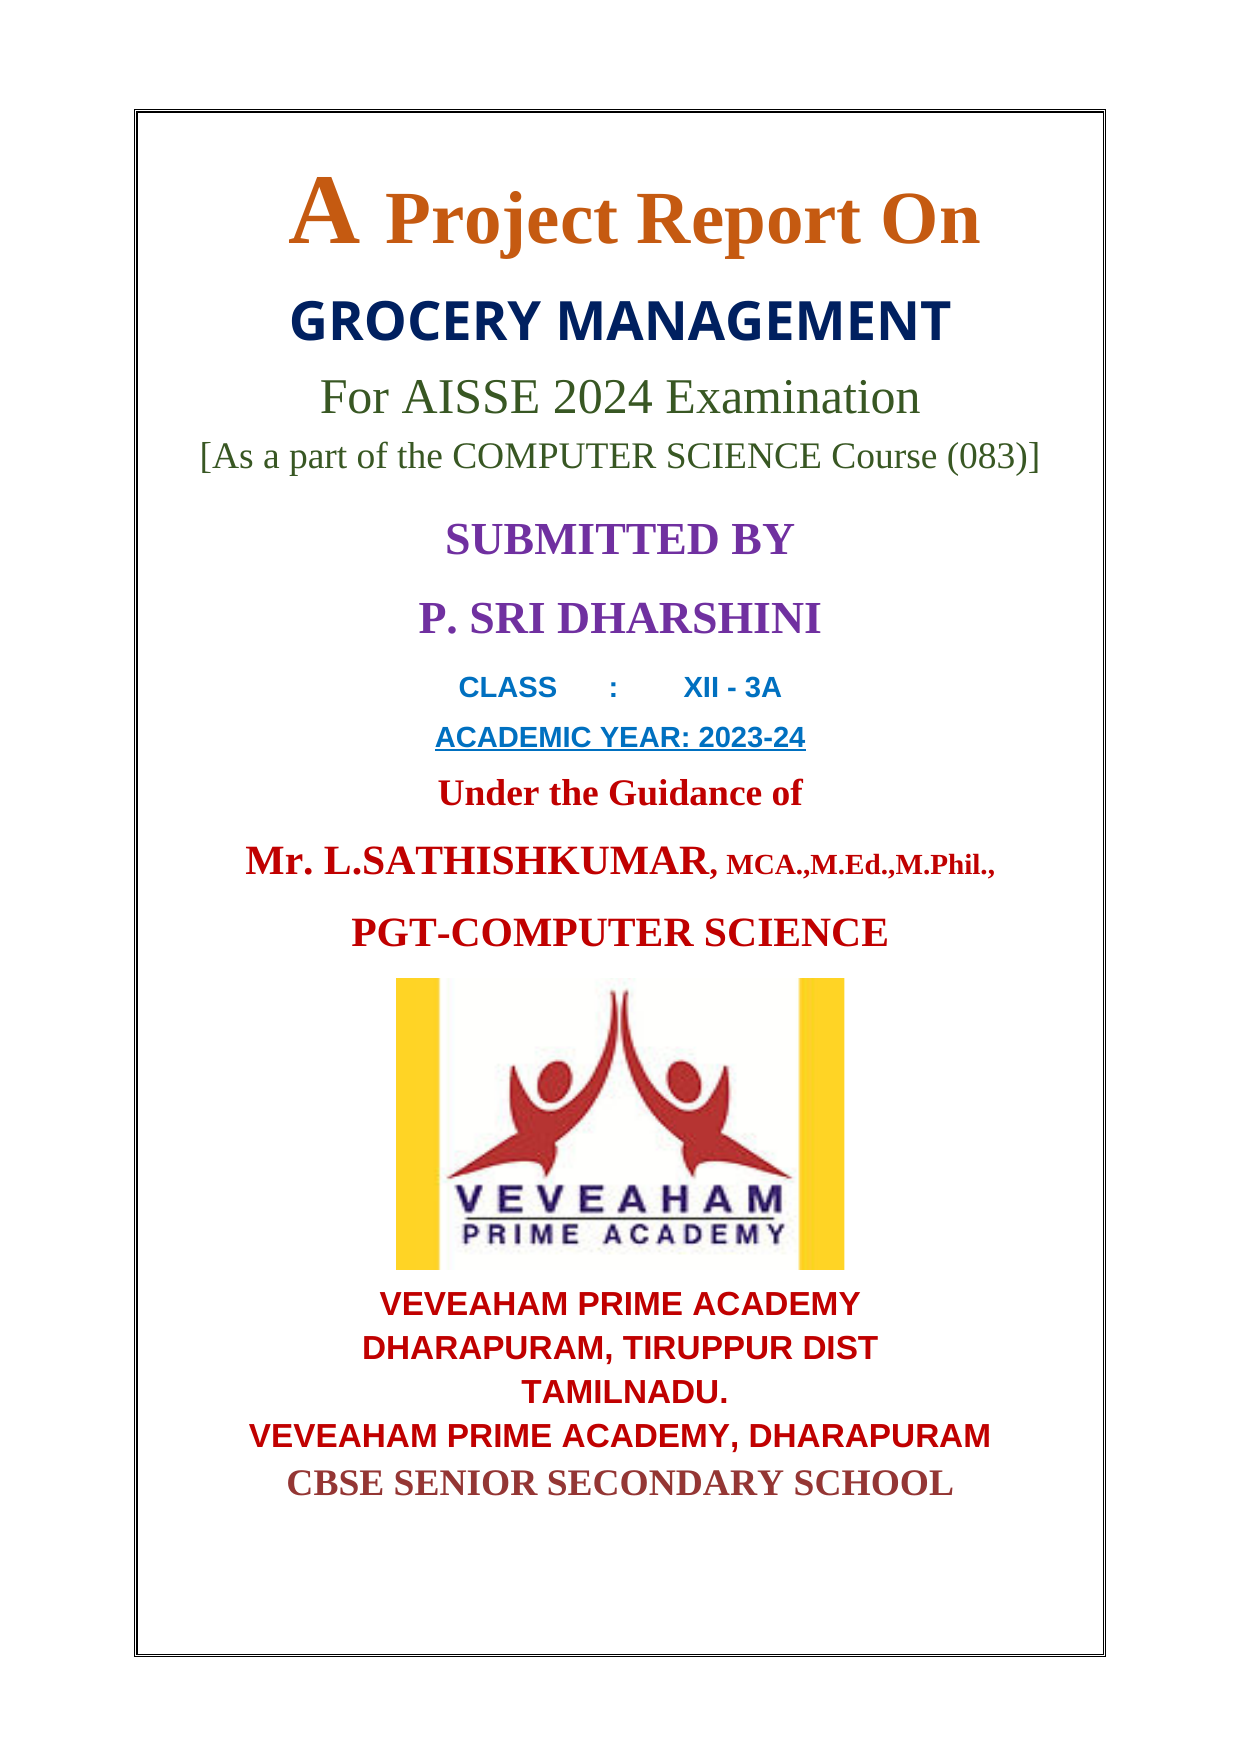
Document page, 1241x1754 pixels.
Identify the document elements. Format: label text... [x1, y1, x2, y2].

picture [396, 978, 845, 1270]
text P. SRI DHARSHINI [187, 591, 1053, 643]
text A Project Report On [187, 150, 1053, 265]
text VEVEAHAM PRIME ACADEMY, DHARAPURAM [187, 1416, 1053, 1455]
text VEVEAHAM PRIME ACADEMY [187, 1284, 1053, 1322]
text PGT-COMPUTER SCIENCE [187, 907, 1053, 955]
text Mr. L.SATHISHKUMAR, MCA.,M.Ed.,M.Phil., [187, 835, 1053, 883]
text For AISSE 2024 Examination [187, 367, 1053, 424]
text TAMILNADU. [187, 1372, 1053, 1411]
text SUBMITTED BY [187, 512, 1053, 564]
text [As a part of the COMPUTER SCIENCE Course (083)] [187, 433, 1053, 476]
text DHARAPURAM, TIRUPPUR DIST [187, 1328, 1053, 1367]
text ACADEMIC YEAR: 2023-24 [187, 720, 1053, 754]
text GROCERY MANAGEMENT [187, 282, 1053, 356]
text Under the Guidance of [187, 771, 1053, 814]
text CLASS : XII - 3A [187, 670, 1053, 703]
text CBSE SENIOR SECONDARY SCHOOL [187, 1461, 1053, 1504]
